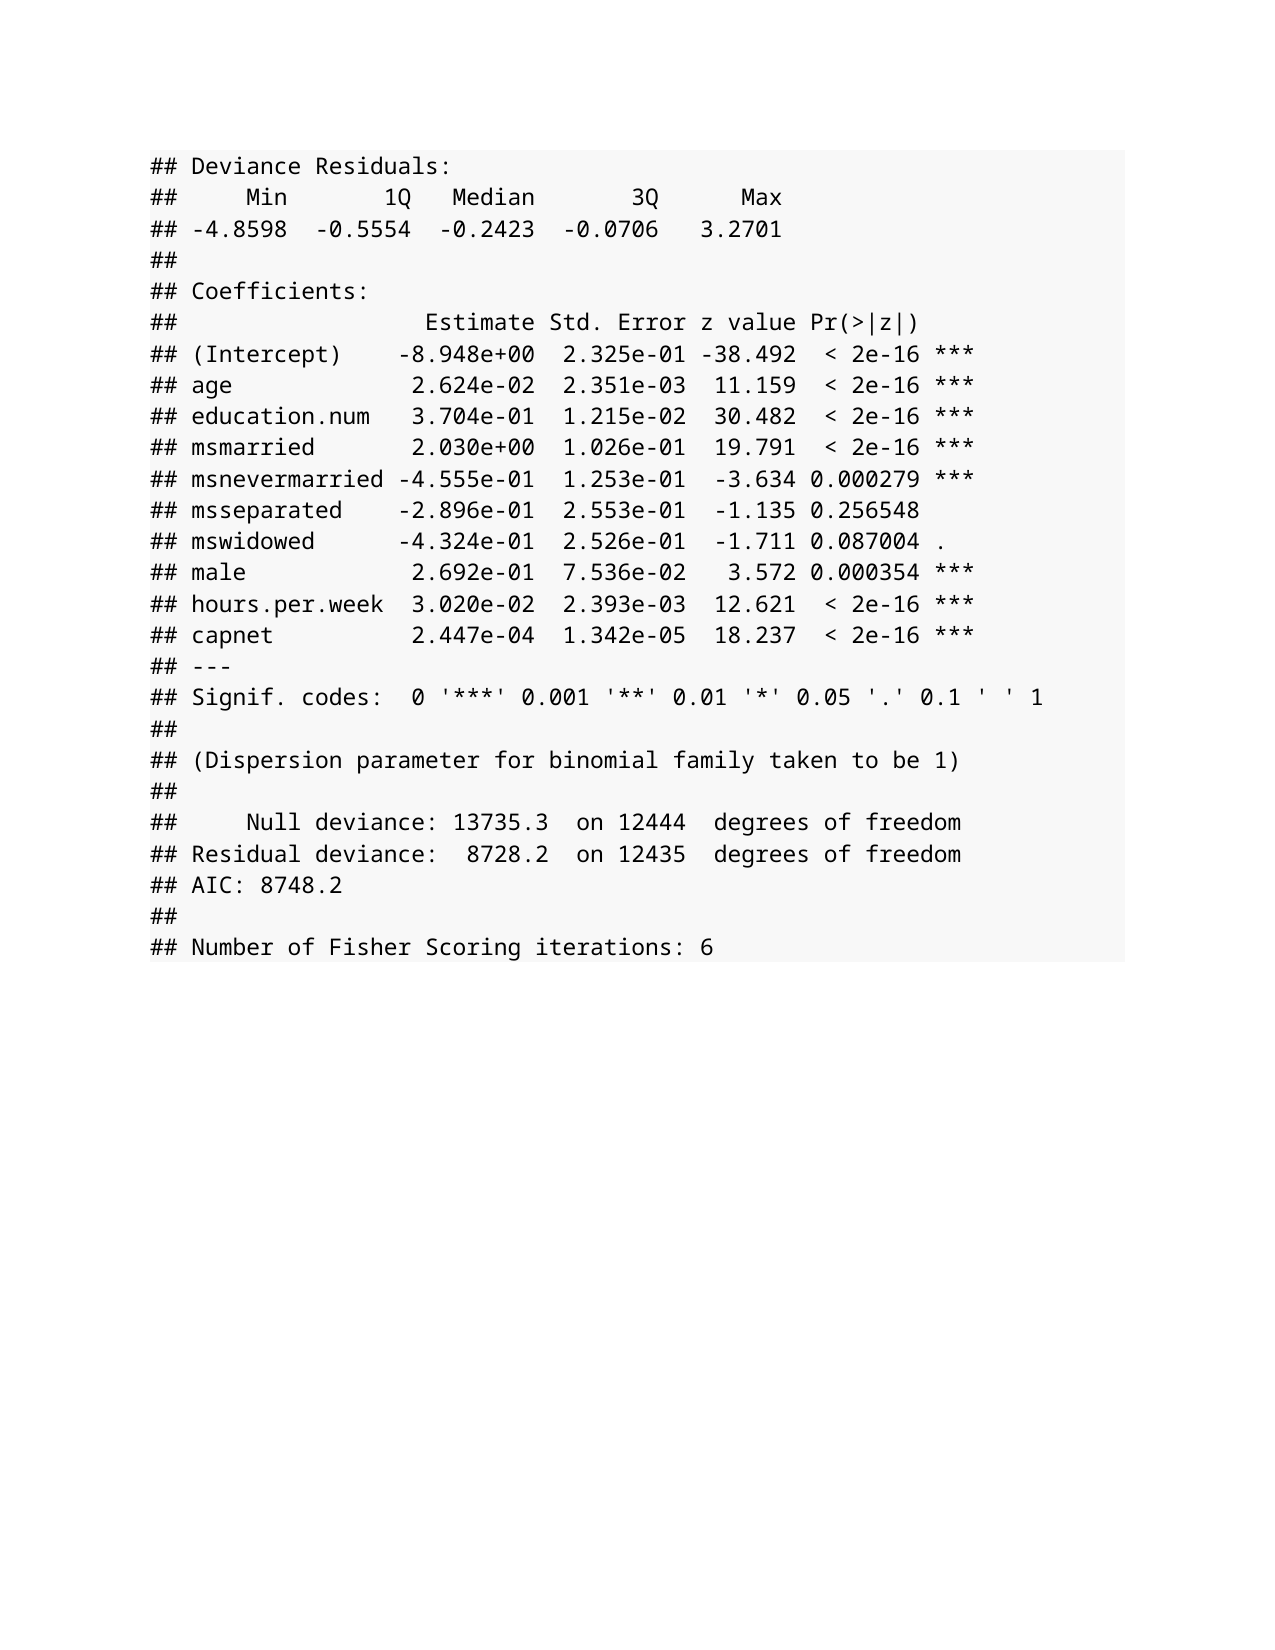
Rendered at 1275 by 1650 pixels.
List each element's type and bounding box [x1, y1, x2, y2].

text [150, 150, 1125, 962]
